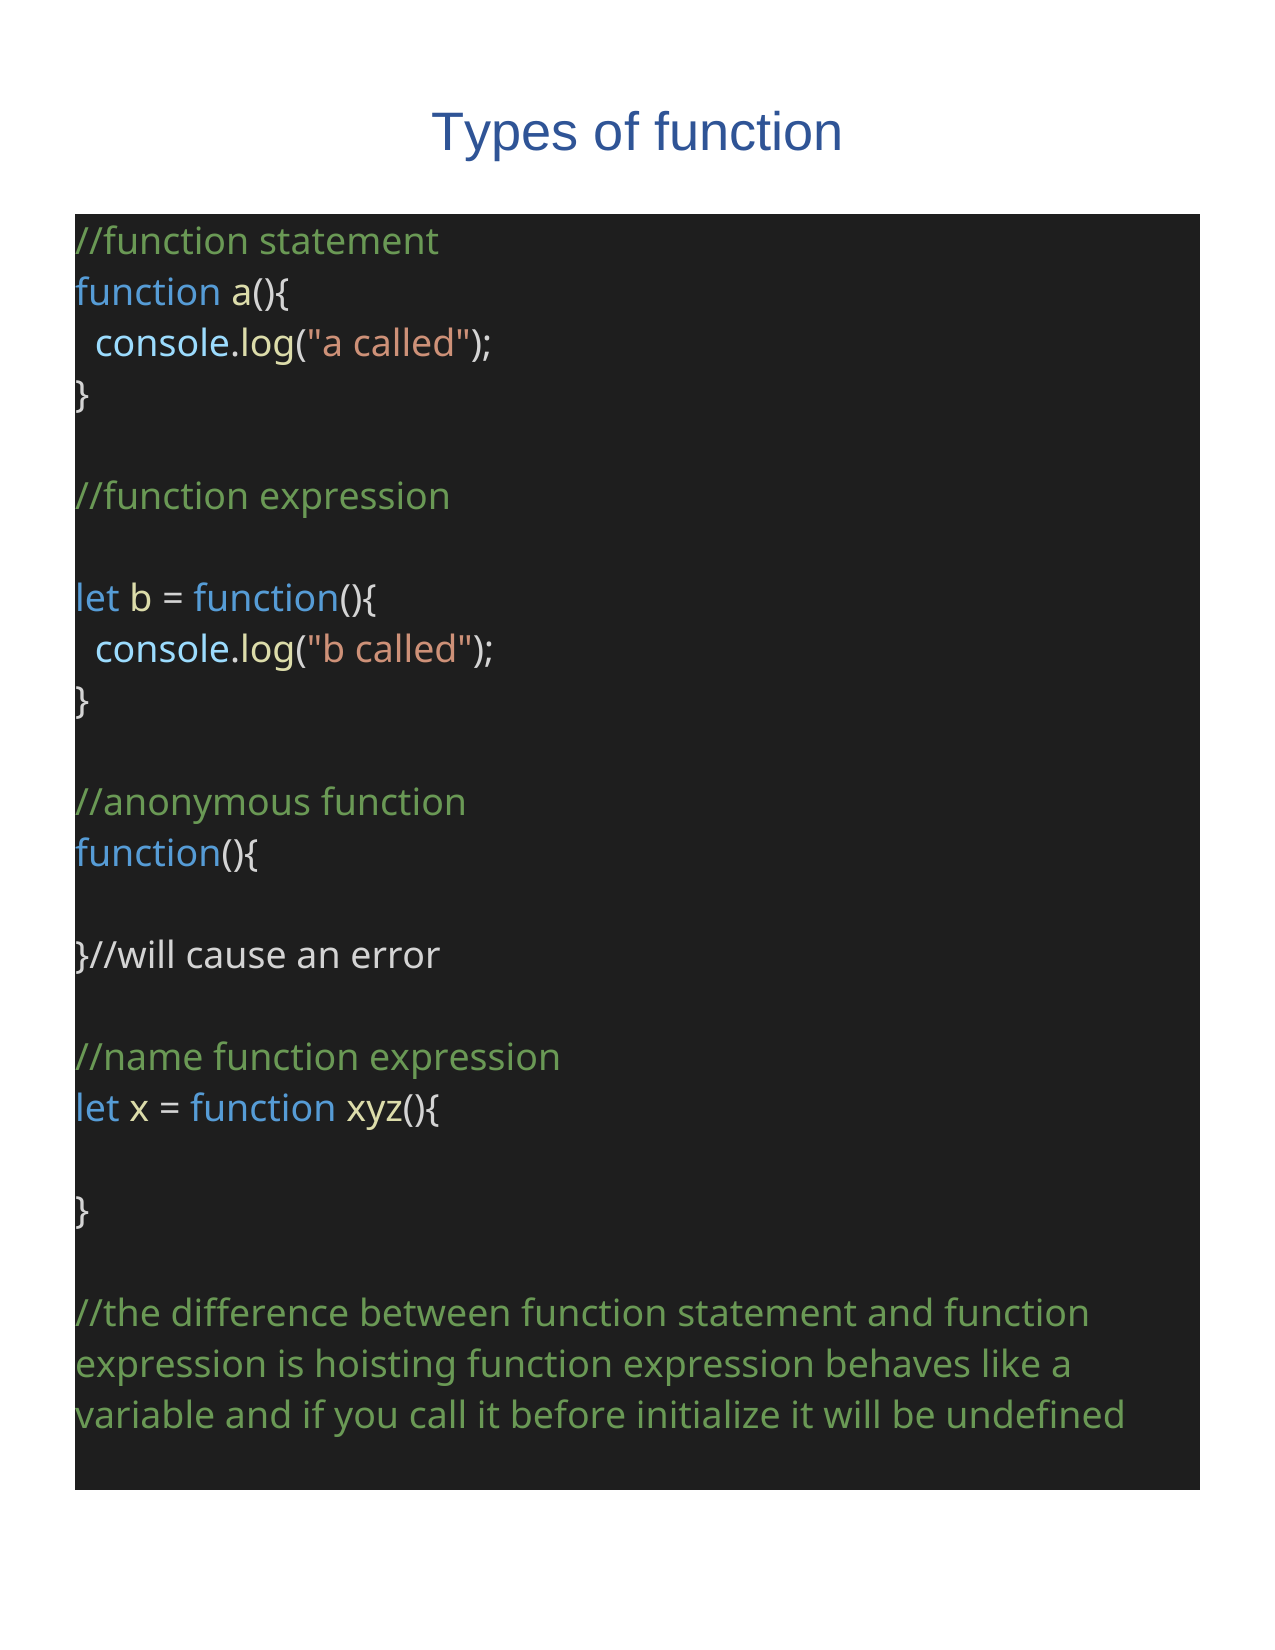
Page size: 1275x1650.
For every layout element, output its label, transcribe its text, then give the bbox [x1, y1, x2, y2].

text //function expression [75, 469, 1200, 520]
text console.log("b called"); [75, 622, 1200, 673]
text let b = function(){ [75, 571, 1200, 622]
text } [75, 1184, 1200, 1235]
text } [75, 367, 1200, 418]
text function a(){ [75, 265, 1200, 316]
text }//will cause an error [75, 929, 1200, 980]
text //the difference between function statement and function expression is hoisting function expression behaves like a variable and if you call it before initialize it will be undefined [75, 1286, 1200, 1439]
text console.log("a called"); [75, 316, 1200, 367]
text function(){ [75, 827, 1200, 878]
subtitle Types of function [75, 100, 1200, 162]
text //name function expression [75, 1031, 1200, 1082]
text //function statement [75, 214, 1200, 265]
text } [75, 673, 1200, 724]
text //anonymous function [75, 776, 1200, 827]
text let x = function xyz(){ [75, 1082, 1200, 1133]
